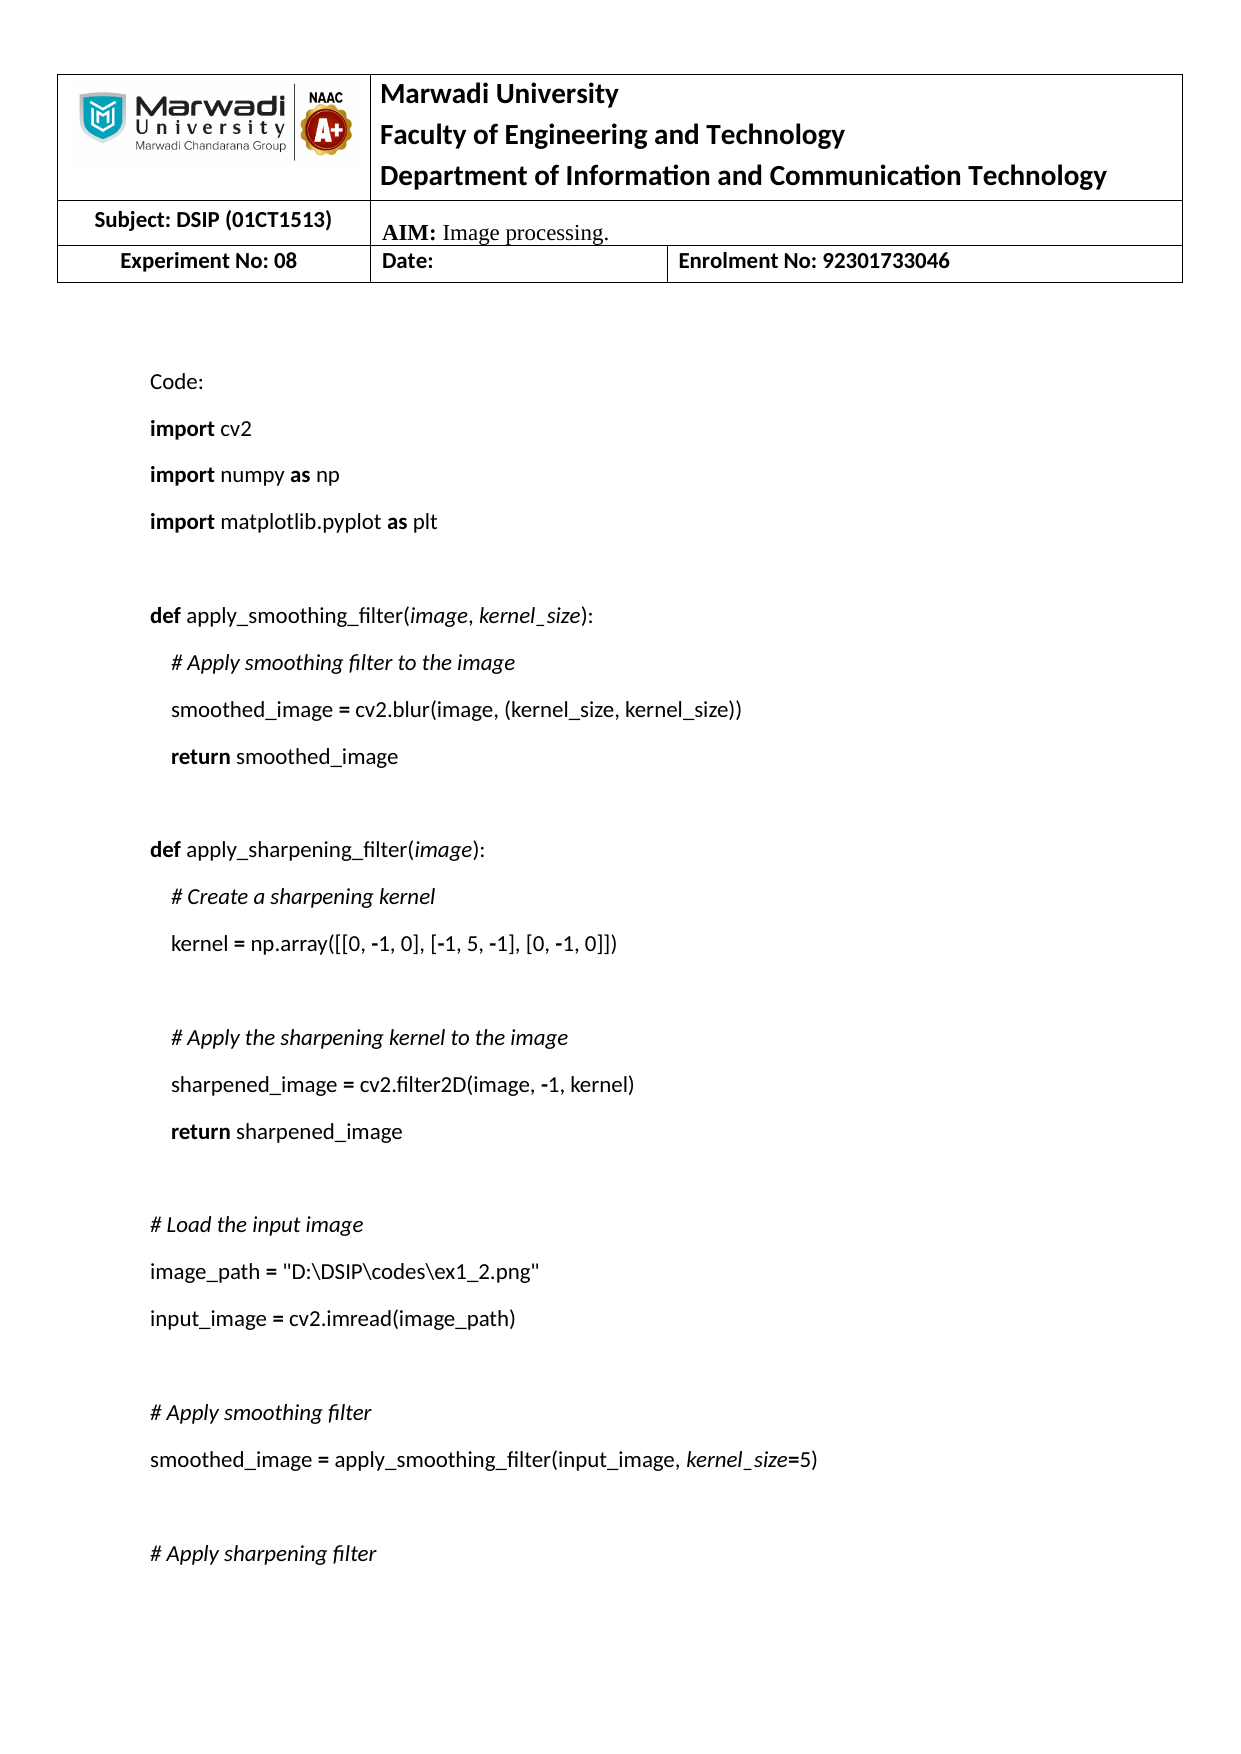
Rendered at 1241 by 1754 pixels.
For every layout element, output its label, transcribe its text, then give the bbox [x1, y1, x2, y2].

text import matplotlib.pyplot as plt [150, 507, 1090, 536]
text def apply_smoothing_filter(image, kernel_size): [150, 601, 1090, 629]
text # Apply the sharpening kernel to the image [150, 1023, 1090, 1051]
text # Create a sharpening kernel [150, 882, 1090, 911]
text smoothed_image = cv2.blur(image, (kernel_size, kernel_size)) [150, 695, 1090, 723]
text import cv2 [150, 414, 1090, 442]
text return sharpened_image [150, 1117, 1090, 1145]
text sharpened_image = cv2.filter2D(image, -1, kernel) [150, 1070, 1090, 1098]
text # Apply sharpening filter [150, 1539, 1090, 1567]
text def apply_sharpening_filter(image): [150, 836, 1090, 864]
text input_image = cv2.imread(image_path) [150, 1304, 1090, 1332]
text # Load the input image [150, 1211, 1090, 1239]
text # Apply smoothing filter [150, 1398, 1090, 1426]
text Code: [150, 367, 1090, 395]
picture [71, 75, 359, 170]
text # Apply smoothing filter to the image [150, 648, 1090, 676]
text smoothed_image = apply_smoothing_filter(input_image, kernel_size=5) [150, 1445, 1090, 1473]
text image_path = "D:\DSIP\codes\ex1_2.png" [150, 1257, 1090, 1286]
text import numpy as np [150, 461, 1090, 489]
text kernel = np.array([[0, -1, 0], [-1, 5, -1], [0, -1, 0]]) [150, 929, 1090, 957]
text return smoothed_image [150, 742, 1090, 770]
